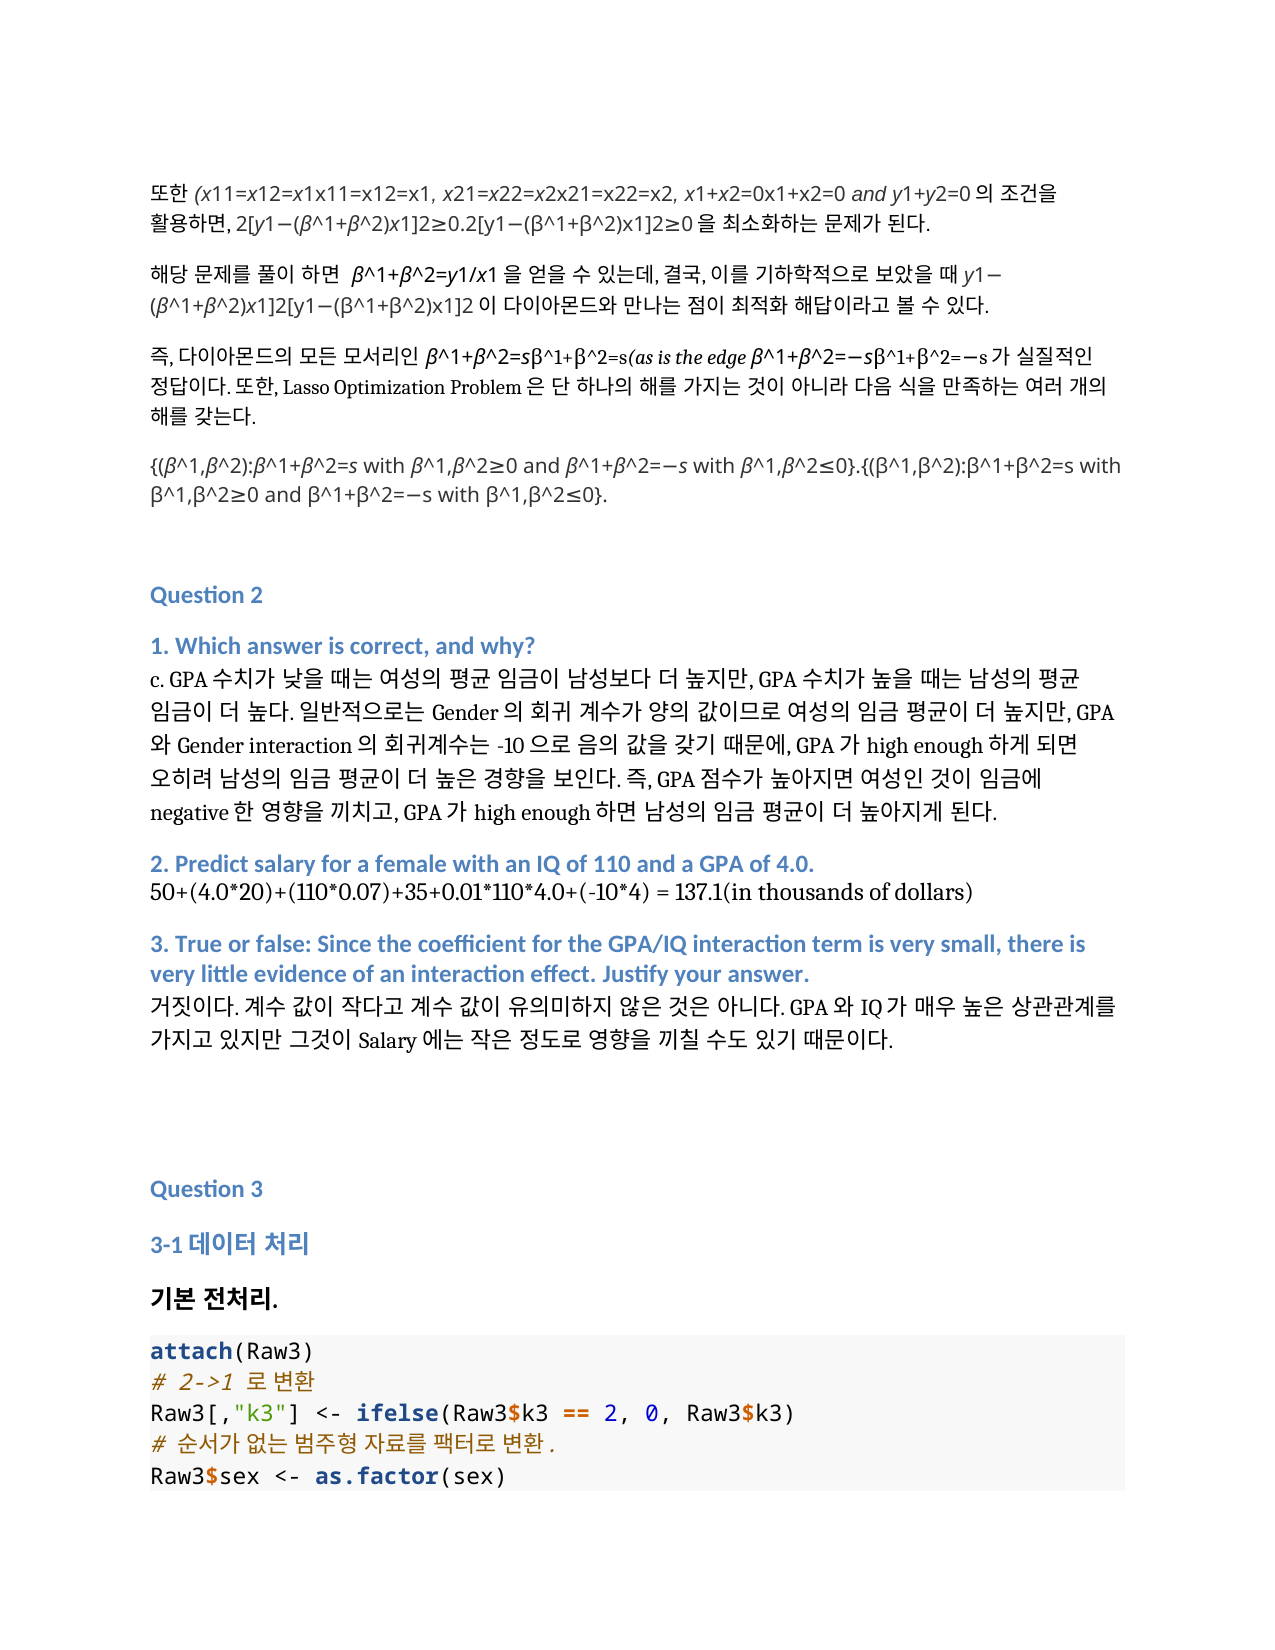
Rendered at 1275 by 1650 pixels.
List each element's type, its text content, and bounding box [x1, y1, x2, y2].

text 해당 문제를 풀이 하면 β^1+β^2=y1/x1을 얻을 수 있는데, 결국, 이를 기하학적으로 보았을 때 y1−(β^1+β^2)x1]2[y1−(β^1+β^2)x1]2이 다이아몬드와 만나는 점이 최적화 해답이라고 볼 수 있다. [150, 259, 1125, 319]
text 50+(4.0*20)+(110*0.07)+35+0.01*110*4.0+(-10*4) = 137.1(in thousands of dollars) [150, 878, 1125, 907]
text 기본 전처리. [150, 1280, 1125, 1316]
text 즉, 다이아몬드의 모든 모서리인 β^1+β^2=sβ^1+β^2=s(as is the edge β^1+β^2=−sβ^1+β^2=−s가 실질적인 정답이다. 또한, Lasso Optimization Problem은 단 하나의 해를 가지는 것이 아니라 다음 식을 만족하는 여러 개의 해를 갖는다. [150, 340, 1125, 431]
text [150, 1335, 1125, 1491]
text 또한 (x11=x12=x1x11=x12=x1, x21=x22=x2x21=x22=x2, x1+x2=0x1+x2=0 and y1+y2=0의 조건을 활용하면, 2[y1−(β^1+β^2)x1]2≥0.2[y1−(β^1+β^2)x1]2≥0을 최소화하는 문제가 된다. [150, 177, 1125, 238]
text c. GPA 수치가 낮을 때는 여성의 평균 임금이 남성보다 더 높지만, GPA 수치가 높을 때는 남성의 평균 임금이 더 높다. 일반적으로는 Gender의 회귀 계수가 양의 값이므로 여성의 임금 평균이 더 높지만, GPA와 Gender interaction의 회귀계수는 -10으로 음의 값을 갖기 때문에, GPA가 high enough하게 되면 오히려 남성의 임금 평균이 더 높은 경향을 보인다. 즉, GPA 점수가 높아지면 여성인 것이 임금에 negative한 영향을 끼치고, GPA가 high enough하면 남성의 임금 평균이 더 높아지게 된다. [150, 661, 1125, 827]
subtitle 2. Predict salary for a female with an IQ of 110 and a GPA of 4.0. [150, 848, 1125, 878]
subtitle Question 2 [150, 579, 1125, 609]
subtitle Question 3 [150, 1173, 1125, 1204]
subtitle 1. Which answer is correct, and why? [150, 630, 1125, 661]
subtitle 3-1 데이터 처리 [150, 1225, 1125, 1261]
subtitle 3. True or false: Since the coefficient for the GPA/IQ interaction term is very small, there is very little evidence of an interaction effect. Justify your answer. [150, 928, 1125, 989]
text 거짓이다. 계수 값이 작다고 계수 값이 유의미하지 않은 것은 아니다. GPA와 IQ가 매우 높은 상관관계를 가지고 있지만 그것이 Salary에는 작은 정도로 영향을 끼칠 수도 있기 때문이다. [150, 989, 1125, 1055]
text {(β^1,β^2):β^1+β^2=s with β^1,β^2≥0 and β^1+β^2=−s with β^1,β^2≤0}.{(β^1,β^2):β^1+β^2=s with β^1,β^2≥0 and β^1+β^2=−s with β^1,β^2≤0}. [150, 452, 1125, 508]
